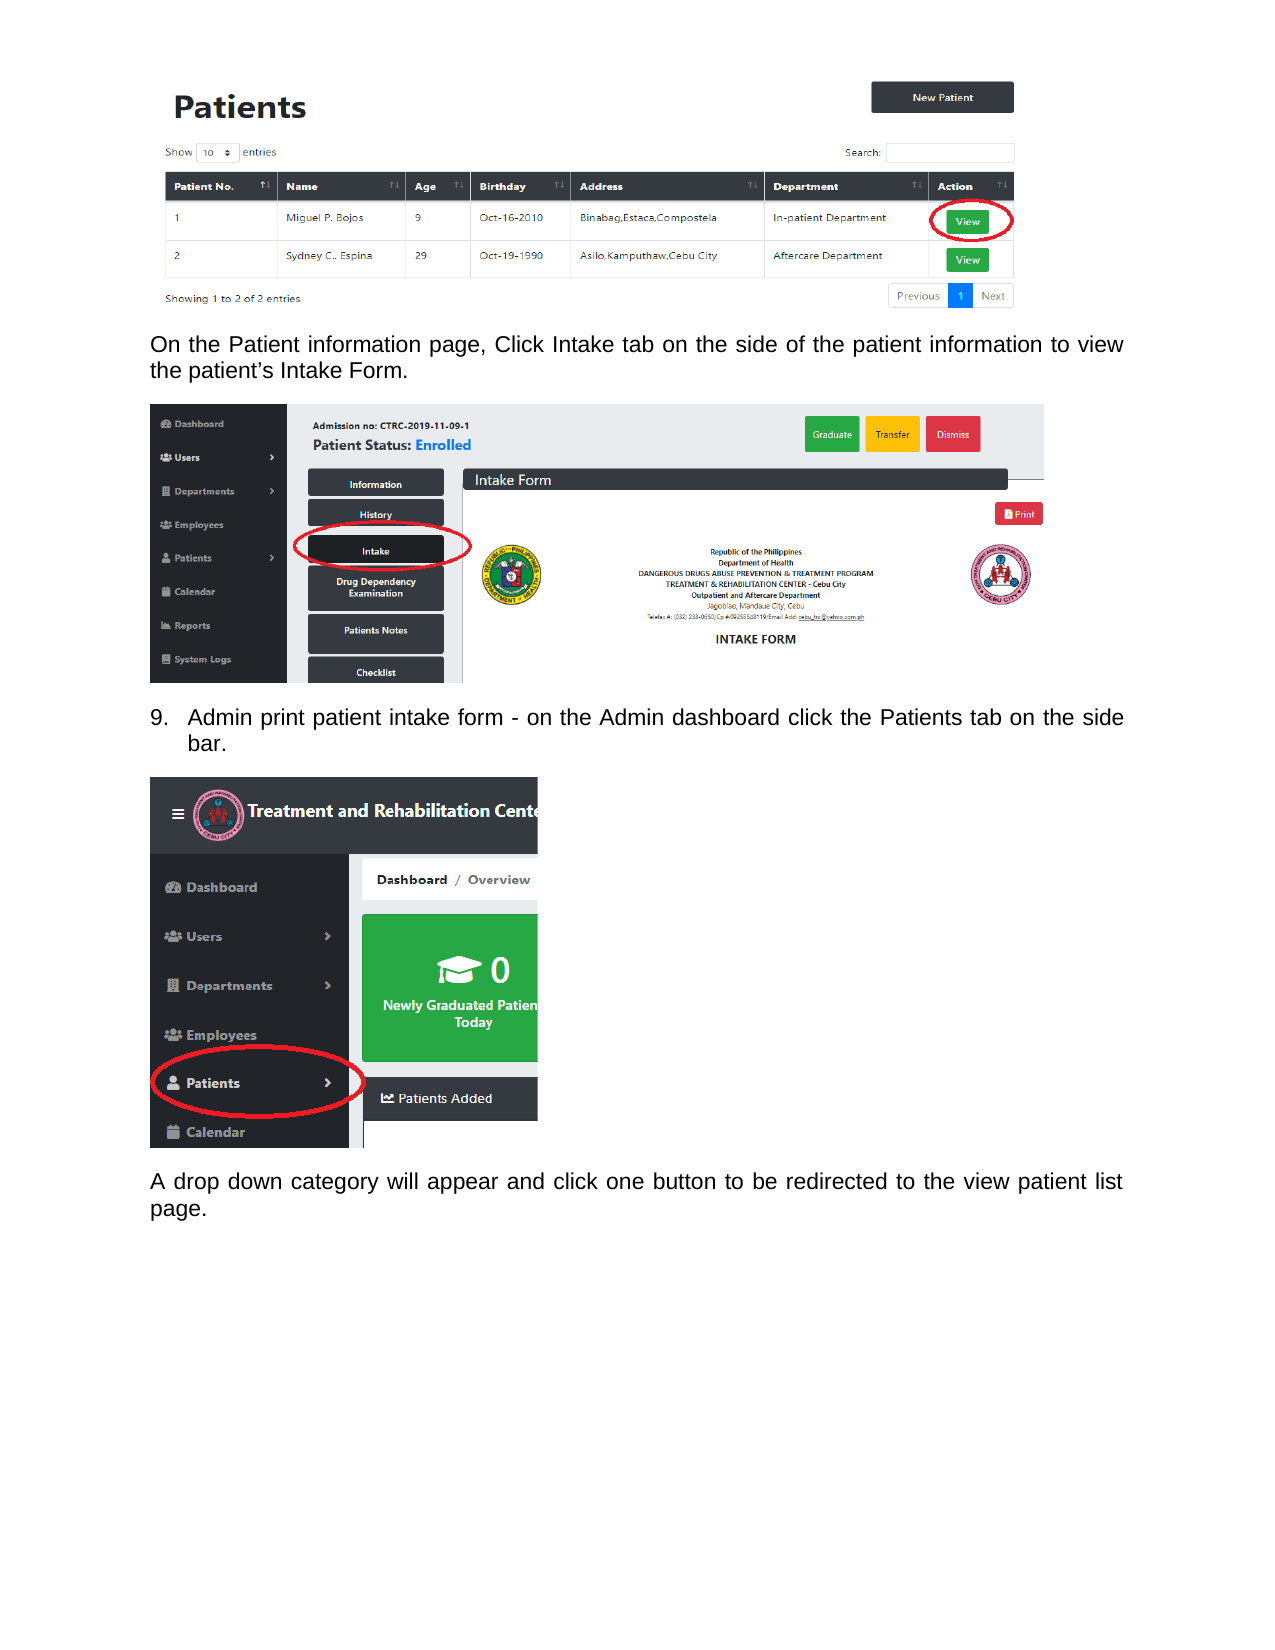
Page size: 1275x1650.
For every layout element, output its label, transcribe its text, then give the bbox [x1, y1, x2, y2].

list Admin print patient intake form - on the Admin dashboard click the Patients tab on the side bar. [150, 704, 1125, 757]
text A drop down category will appear and click one button to be redirected to the view patient list page. [150, 1168, 1125, 1221]
picture [150, 404, 1044, 683]
picture [150, 75, 1022, 310]
picture [150, 777, 538, 1148]
text On the Patient information page, Click Intake tab on the side of the patient information to view the patient’s Intake Form. [150, 331, 1125, 384]
